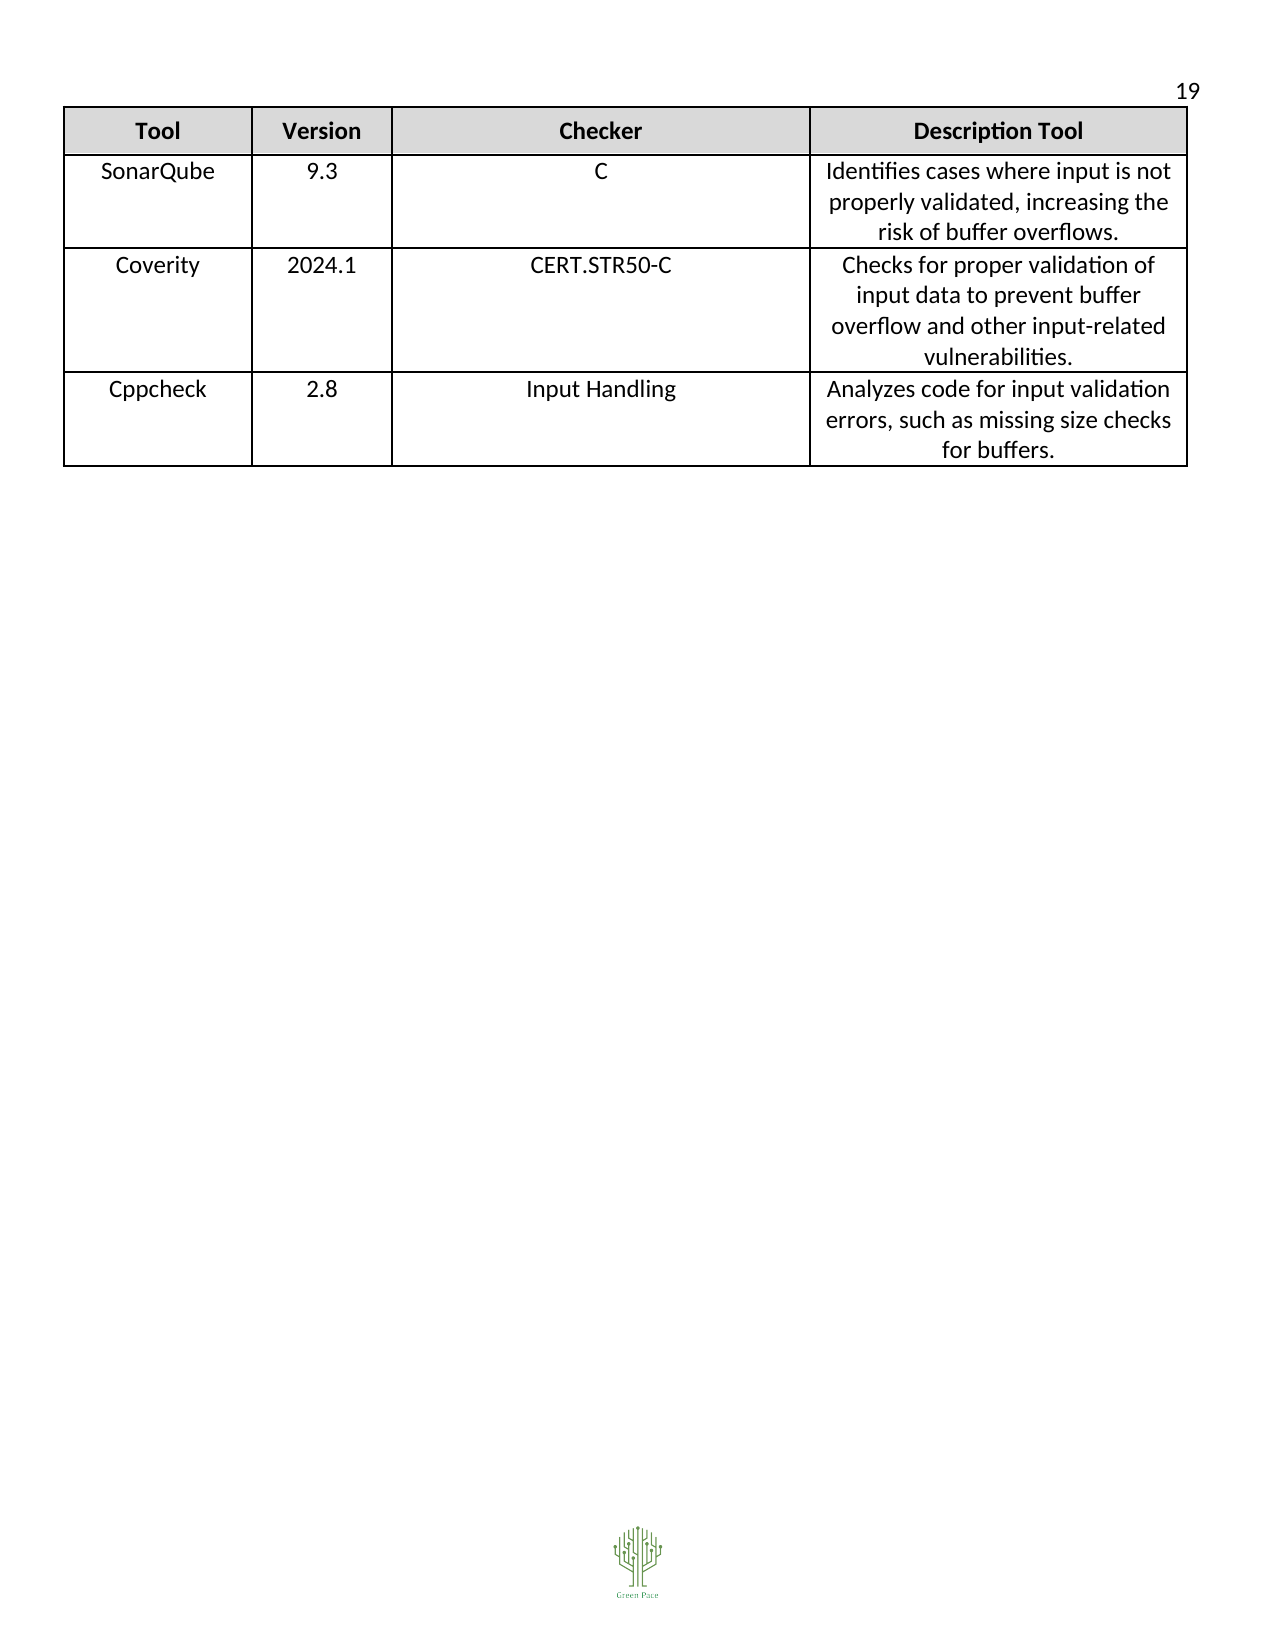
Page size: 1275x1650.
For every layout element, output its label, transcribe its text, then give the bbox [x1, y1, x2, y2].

table_cell 2.8 [253, 373, 391, 465]
table_cell Cppcheck [65, 373, 251, 465]
picture [605, 1521, 670, 1606]
table_header Description Tool [811, 108, 1186, 153]
table_cell Coverity [65, 249, 251, 371]
table_cell C [393, 156, 809, 247]
table_cell 9.3 [253, 156, 391, 247]
table_cell Analyzes code for input validation errors, such as missing size checks for buffers. [811, 373, 1186, 465]
table_header Version [253, 108, 391, 153]
table_cell Input Handling [393, 373, 809, 465]
table_cell SonarQube [65, 156, 251, 247]
table_cell 2024.1 [253, 249, 391, 371]
table_cell Identifies cases where input is not properly validated, increasing the risk of buffer overflows. [811, 156, 1186, 247]
table_cell CERT.STR50-C [393, 249, 809, 371]
table_header Tool [65, 108, 251, 153]
table_cell Checks for proper validation of input data to prevent buffer overflow and other input-related vulnerabilities. [811, 249, 1186, 371]
table_header Checker [393, 108, 809, 153]
